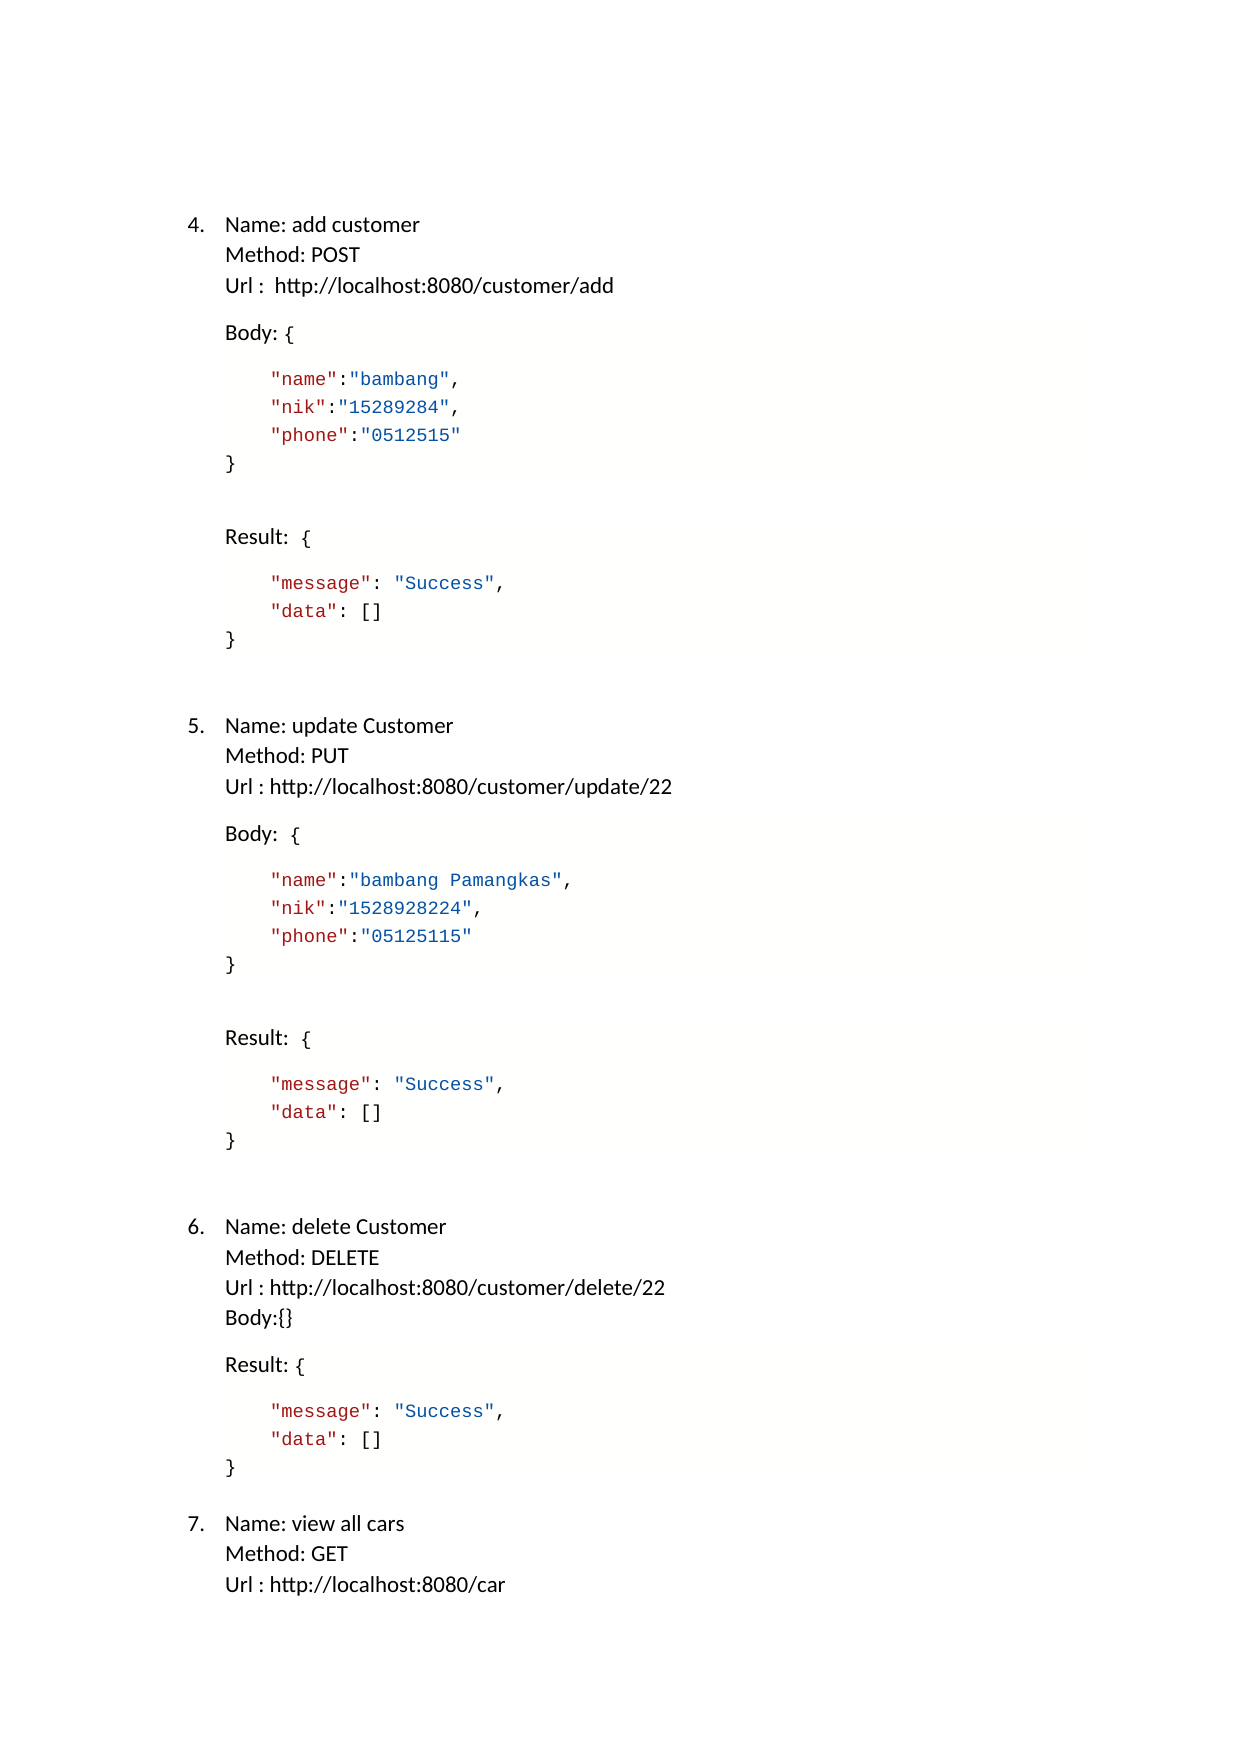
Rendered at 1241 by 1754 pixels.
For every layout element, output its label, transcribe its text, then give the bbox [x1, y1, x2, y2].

text "phone":"0512515" [225, 419, 1090, 447]
text "data": [] [225, 1096, 1090, 1124]
text "phone":"05125115" [225, 920, 1090, 948]
list Name: update Customer [187, 711, 1090, 739]
text Result: { [225, 1350, 1090, 1378]
list Name: view all cars [187, 1509, 1090, 1537]
text } [225, 948, 1090, 976]
list Url : http://localhost:8080/customer/update/22 [225, 772, 1090, 800]
text } [225, 447, 1090, 475]
text "message": "Success", [225, 567, 1090, 595]
list Method: GET [225, 1539, 1090, 1568]
list Name: add customer [187, 210, 1090, 238]
text Body: { [225, 318, 1090, 346]
text } [225, 1124, 1090, 1152]
text "name":"bambang", [225, 362, 1090, 391]
text "message": "Success", [225, 1395, 1090, 1423]
text "nik":"1528928224", [225, 892, 1090, 920]
text "message": "Success", [225, 1068, 1090, 1096]
text Result: { [225, 522, 1090, 550]
list Url : http://localhost:8080/car [225, 1570, 1090, 1598]
list Method: PUT [225, 742, 1090, 770]
text } [225, 623, 1090, 651]
text Body: { [225, 819, 1090, 847]
list Url : http://localhost:8080/customer/add [225, 271, 1090, 299]
list Body:{} [225, 1303, 1090, 1331]
text } [225, 1451, 1090, 1479]
text "data": [] [225, 1423, 1090, 1451]
text Result: { [225, 1023, 1090, 1051]
list Url : http://localhost:8080/customer/delete/22 [225, 1273, 1090, 1301]
text "nik":"15289284", [225, 391, 1090, 419]
text "name":"bambang Pamangkas", [225, 863, 1090, 892]
list Name: delete Customer [187, 1212, 1090, 1241]
text "data": [] [225, 595, 1090, 623]
list Method: POST [225, 241, 1090, 269]
list Method: DELETE [225, 1243, 1090, 1271]
